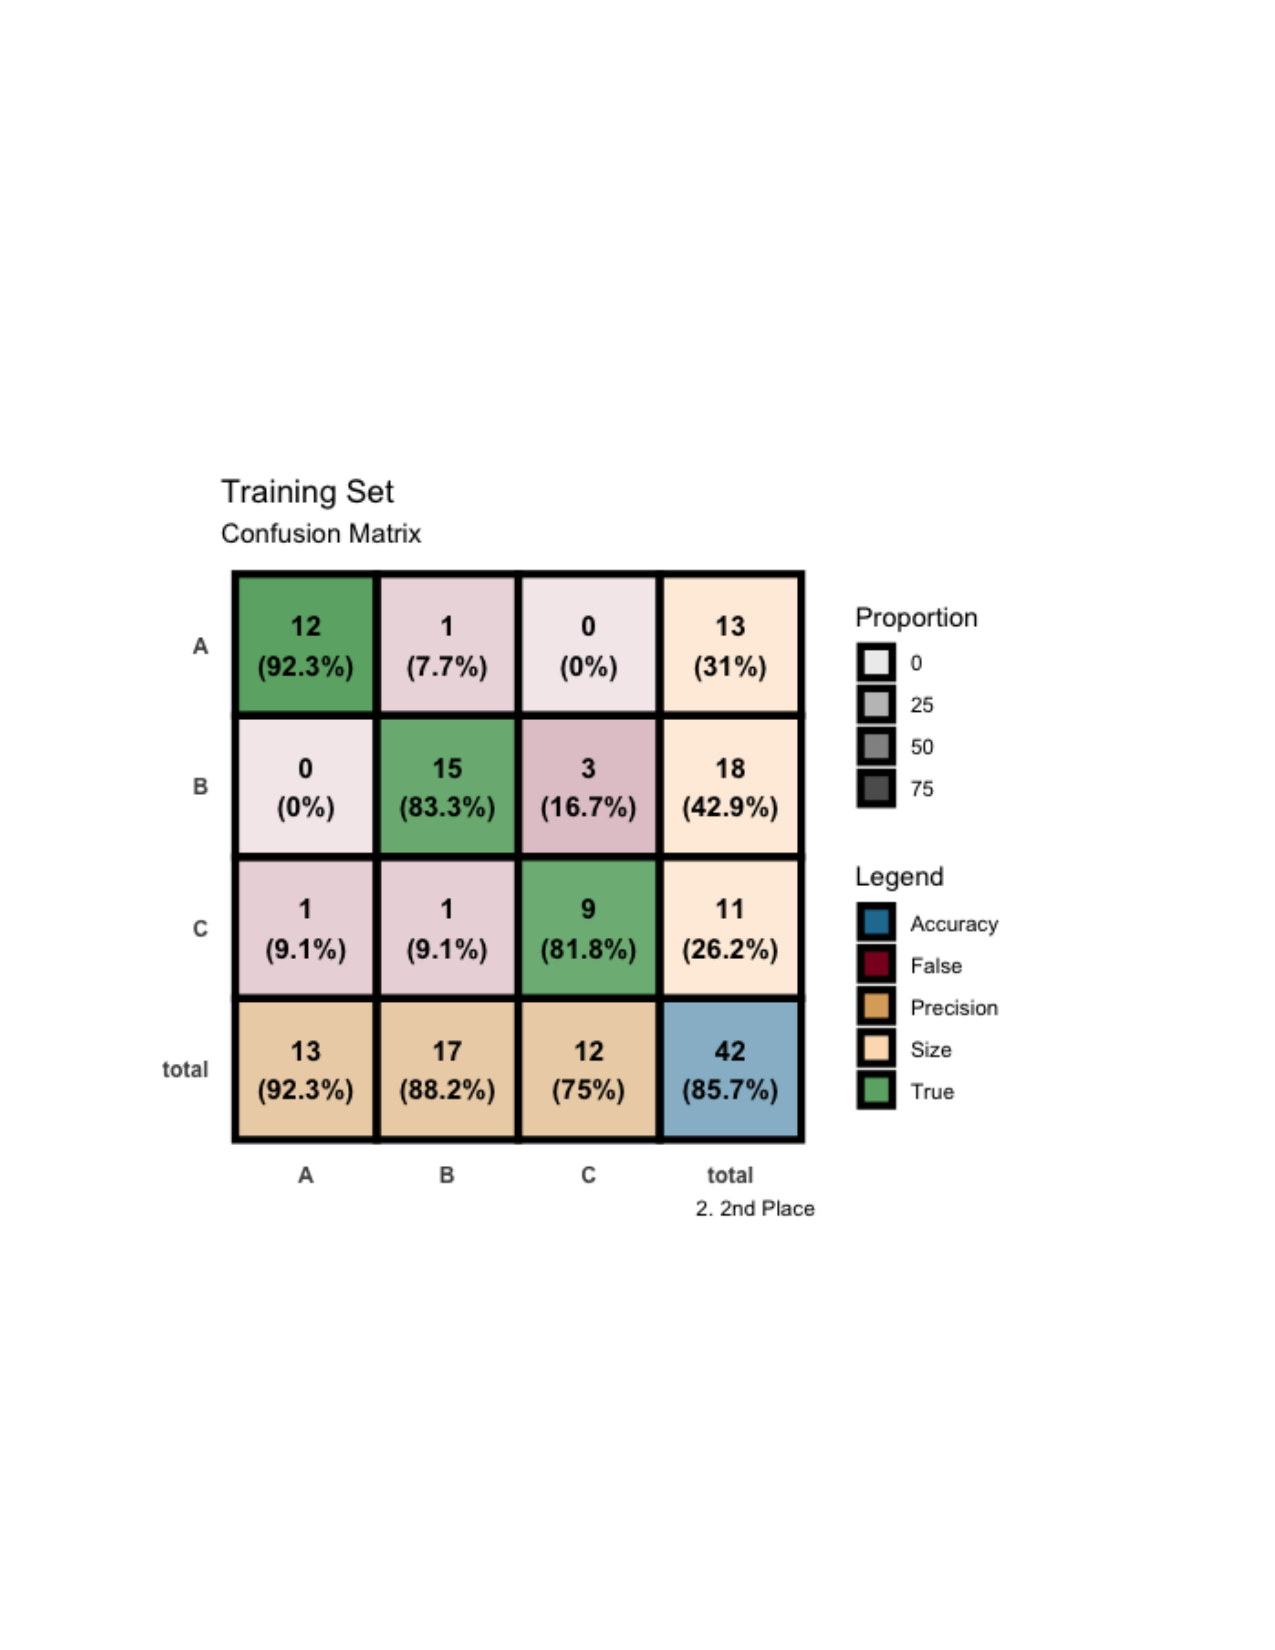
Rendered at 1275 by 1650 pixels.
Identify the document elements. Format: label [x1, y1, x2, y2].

picture [150, 150, 1025, 1501]
